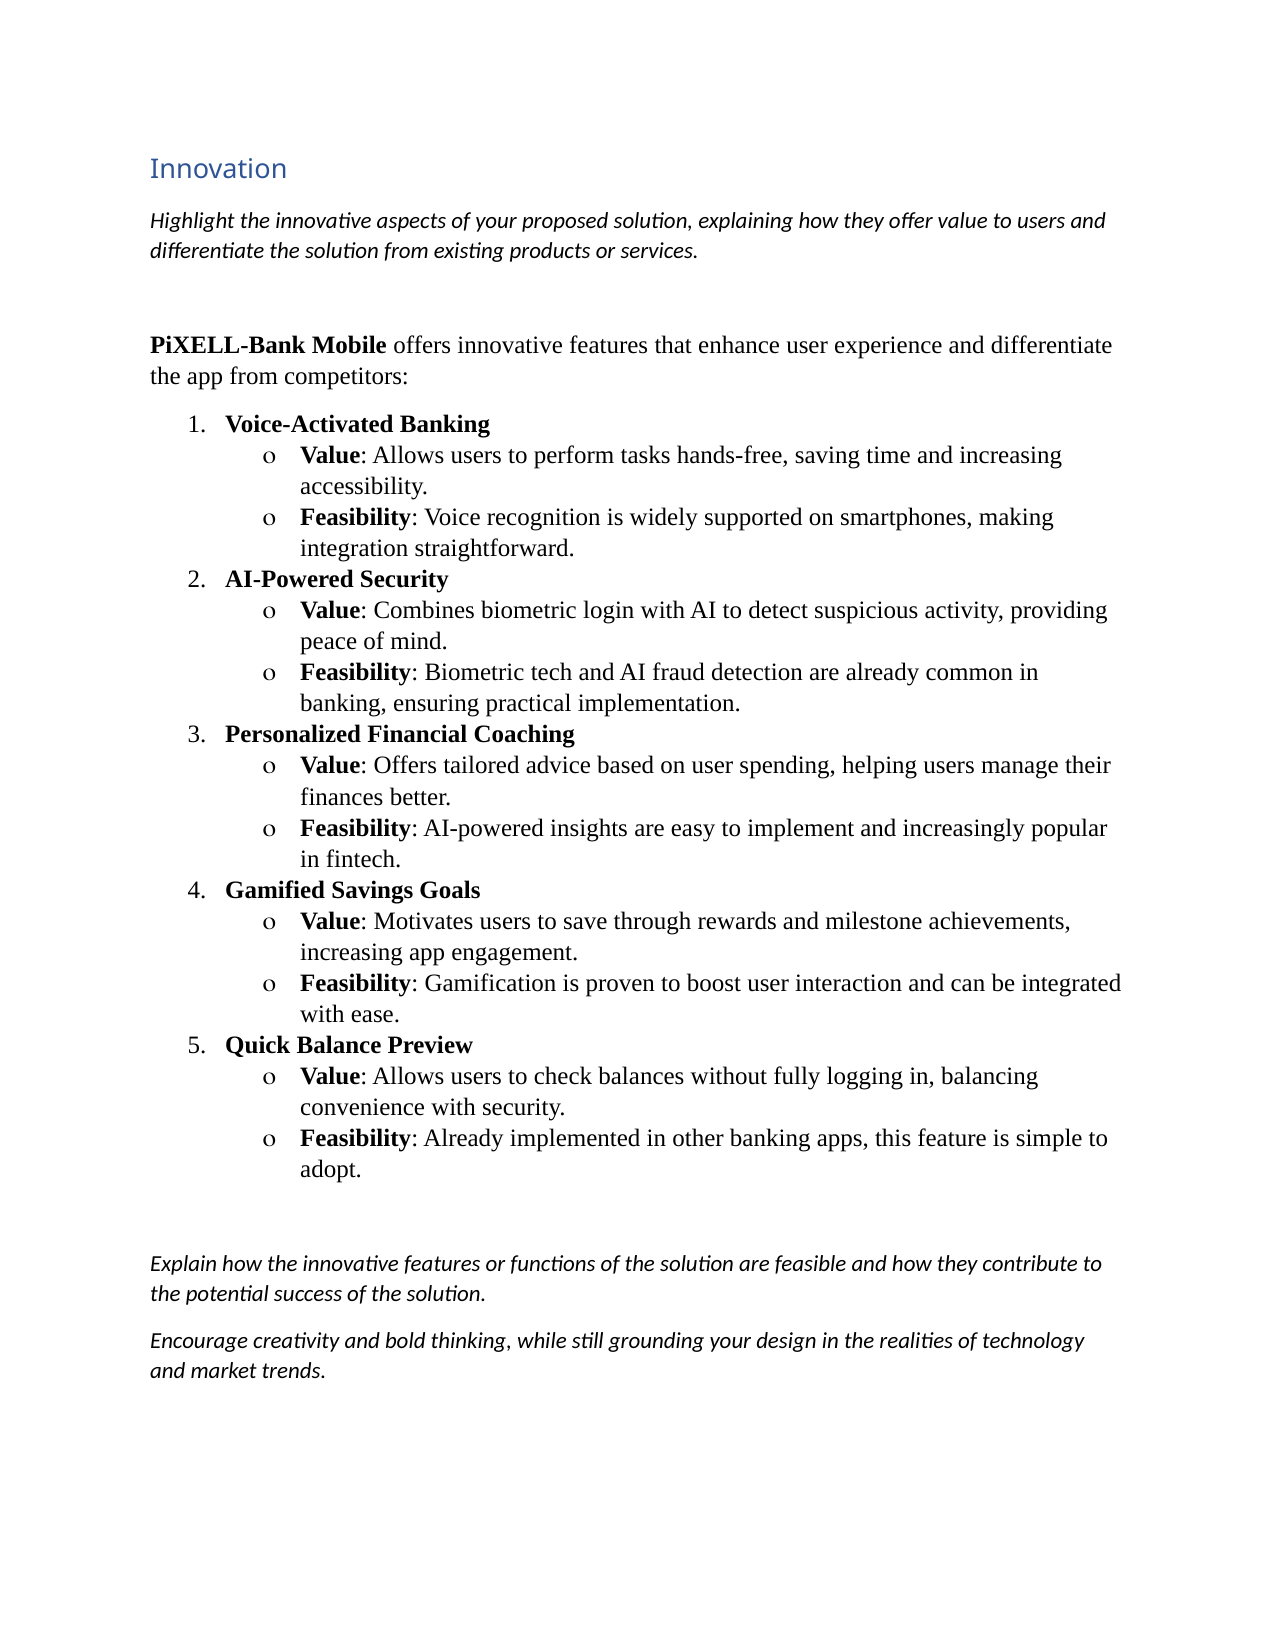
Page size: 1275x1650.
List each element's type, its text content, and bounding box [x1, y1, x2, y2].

list Value: Combines biometric login with AI to detect suspicious activity, providing peace of mind. [262, 595, 1125, 655]
list Feasibility: Already implemented in other banking apps, this feature is simple to adopt. [262, 1123, 1125, 1183]
text PiXELL-Bank Mobile offers innovative features that enhance user experience and differentiate the app from competitors: [150, 330, 1125, 390]
text Encourage creativity and bold thinking, while still grounding your design in the realities of technology and market trends. [150, 1326, 1125, 1384]
list Voice-Activated Banking [187, 409, 1125, 438]
list Value: Allows users to check balances without fully logging in, balancing convenience with security. [262, 1061, 1125, 1121]
list Quick Balance Preview [187, 1030, 1125, 1059]
list Personalized Financial Coaching [187, 719, 1125, 748]
text Explain how the innovative features or functions of the solution are feasible and how they contribute to the potential success of the solution. [150, 1249, 1125, 1307]
list AI-Powered Security [187, 564, 1125, 593]
list Value: Motivates users to save through rewards and milestone achievements, increasing app engagement. [262, 906, 1125, 966]
list Gamified Savings Goals [187, 875, 1125, 903]
list Feasibility: Voice recognition is widely supported on smartphones, making integration straightforward. [262, 502, 1125, 562]
list Feasibility: AI-powered insights are easy to implement and increasingly popular in fintech. [262, 813, 1125, 872]
list Value: Offers tailored advice based on user spending, helping users manage their finances better. [262, 751, 1125, 810]
list Feasibility: Gamification is proven to boost user interaction and can be integrated with ease. [262, 968, 1125, 1028]
text Highlight the innovative aspects of your proposed solution, explaining how they offer value to users and differentiate the solution from existing products or services. [150, 206, 1125, 265]
list Value: Allows users to perform tasks hands-free, saving time and increasing accessibility. [262, 440, 1125, 500]
list Feasibility: Biometric tech and AI fraud detection are already common in banking, ensuring practical implementation. [262, 657, 1125, 717]
text Innovation [150, 150, 1125, 187]
